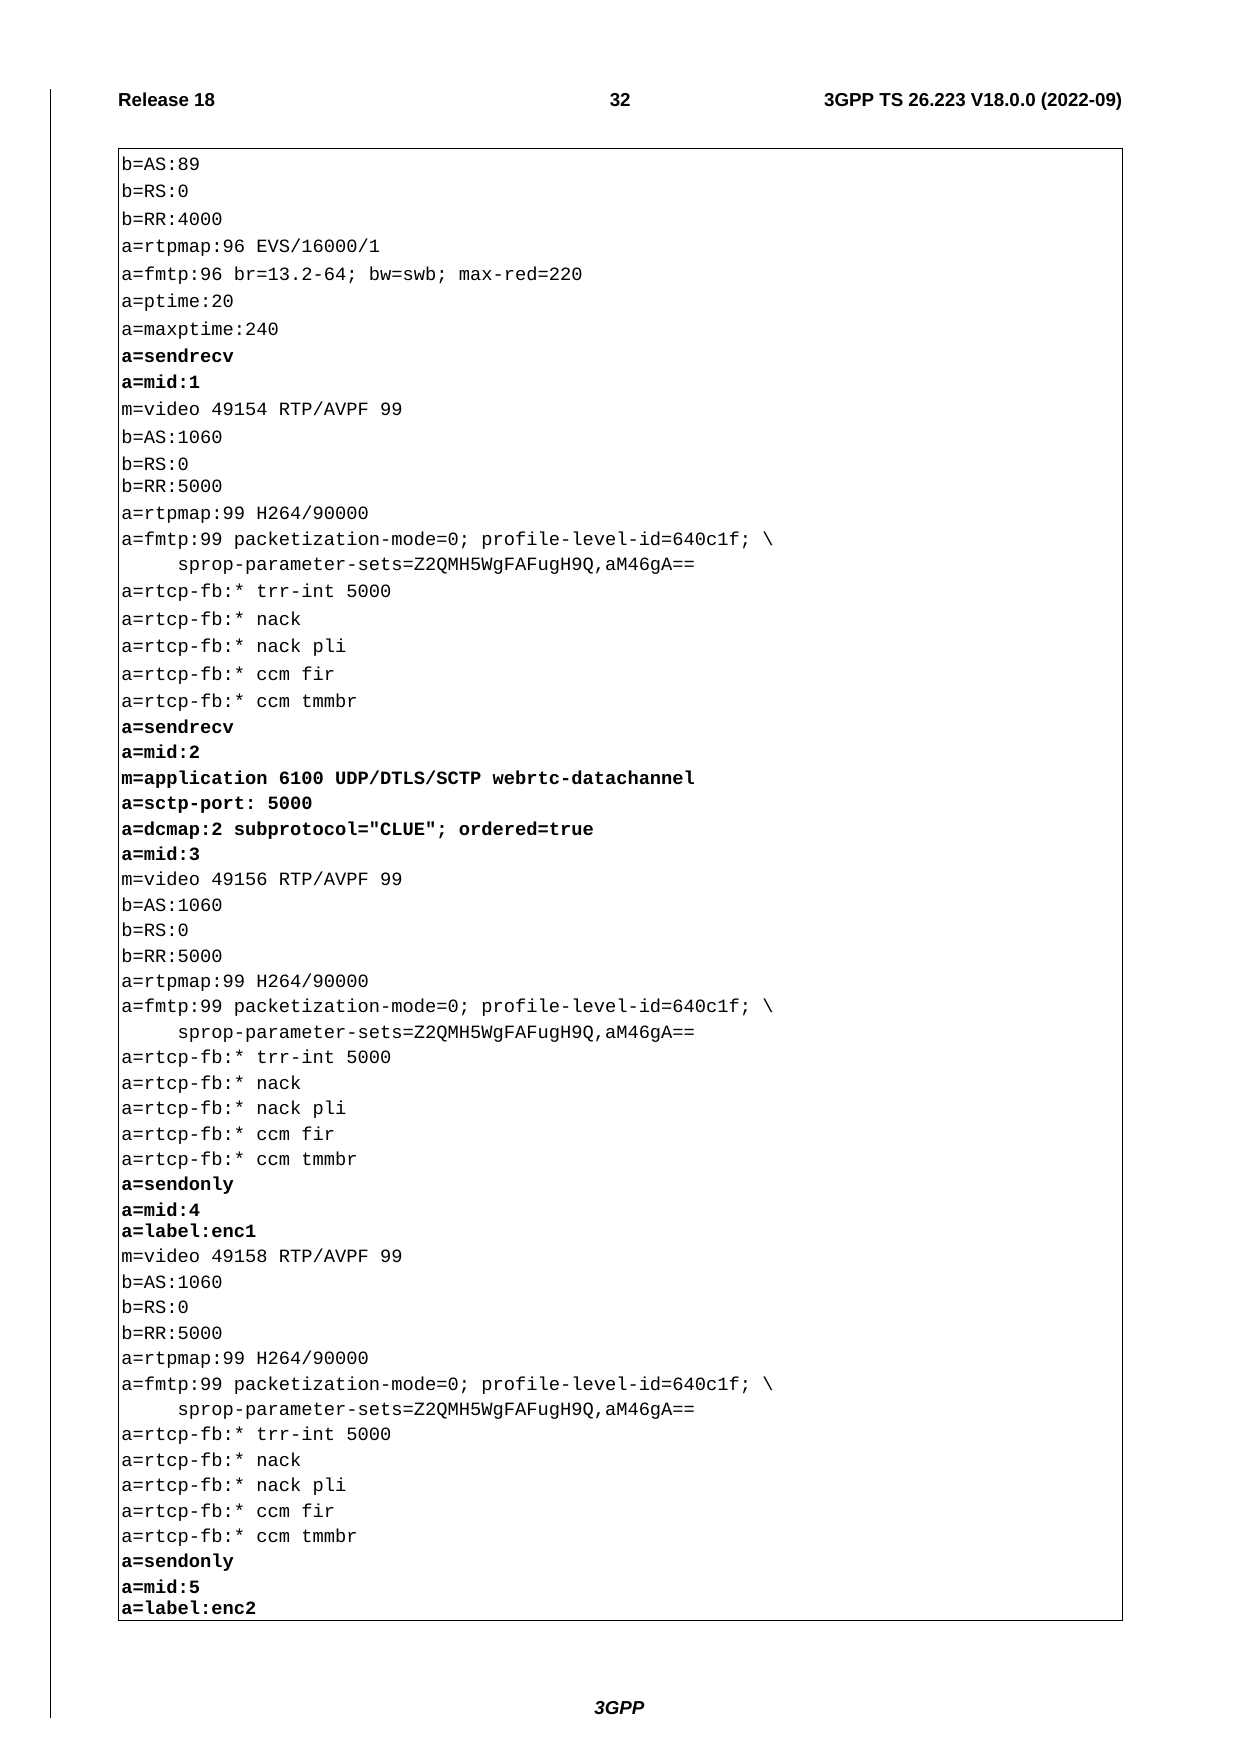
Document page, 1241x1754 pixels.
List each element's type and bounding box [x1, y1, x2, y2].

table_cell [119, 149, 1122, 1620]
